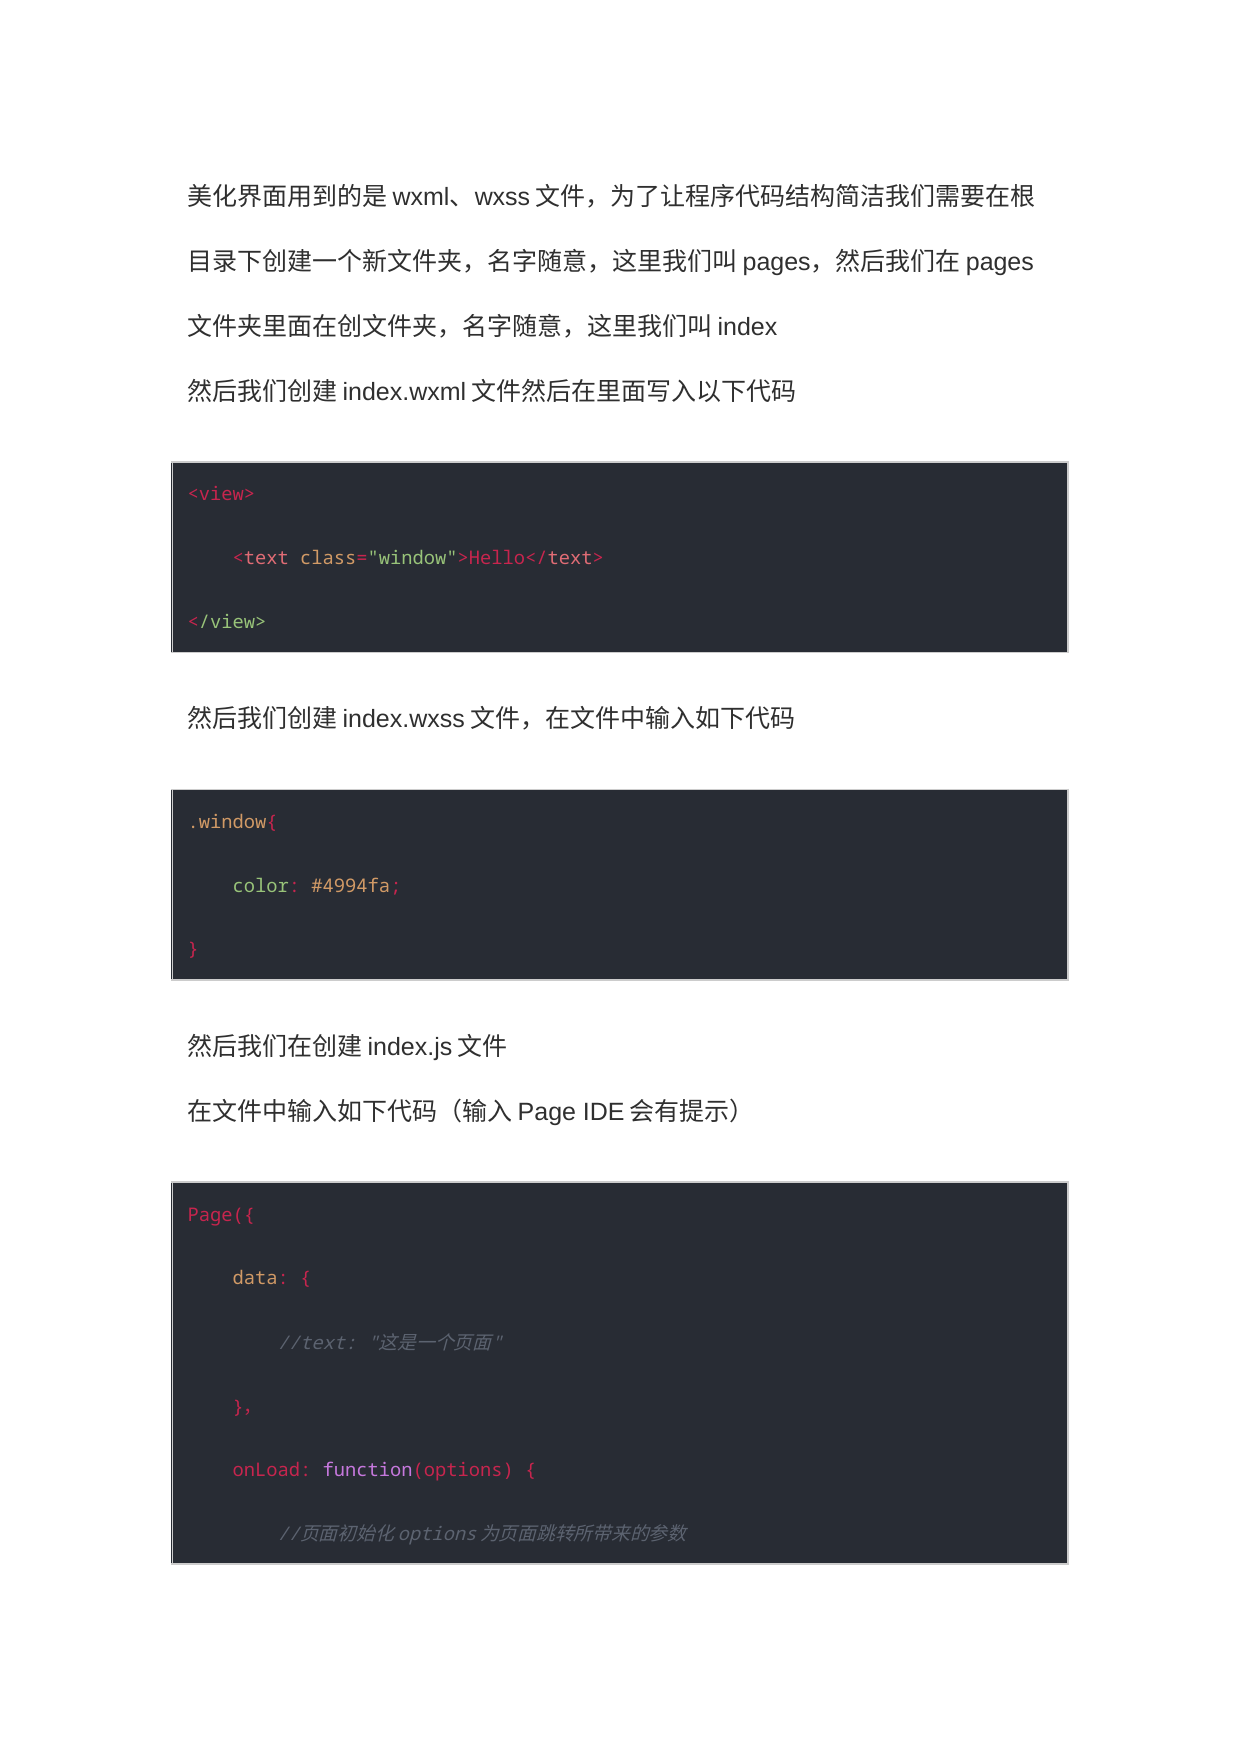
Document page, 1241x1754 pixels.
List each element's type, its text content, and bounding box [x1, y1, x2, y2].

text data: { [173, 1245, 1067, 1294]
text onLoad: function(options) { [173, 1436, 1067, 1485]
text 美化界面用到的是wxml、wxss文件，为了让程序代码结构简洁我们需要在根目录下创建一个新文件夹，名字随意，这里我们叫pages，然后我们在pages文件夹里面在创文件夹，名字随意，这里我们叫index 然后我们创建index.wxml文件然后在里面写入以下代码 [187, 162, 1053, 422]
text <view> [173, 463, 1067, 510]
text color: #4994fa; [173, 852, 1067, 901]
text //text: "这是一个页面" [173, 1309, 1067, 1357]
text 然后我们创建index.wxss文件，在文件中输入如下代码 [187, 684, 1053, 749]
text .window{ [173, 790, 1067, 837]
text Page({ [173, 1183, 1067, 1230]
text }， [173, 1372, 1067, 1421]
text 然后我们在创建index.js文件 在文件中输入如下代码（输入Page IDE会有提示） [187, 1012, 1053, 1142]
text </view> [173, 588, 1067, 652]
text <text class="window">Hello</text> [173, 525, 1067, 573]
text //页面初始化options为页面跳转所带来的参数 [173, 1500, 1067, 1563]
text } [173, 916, 1067, 979]
